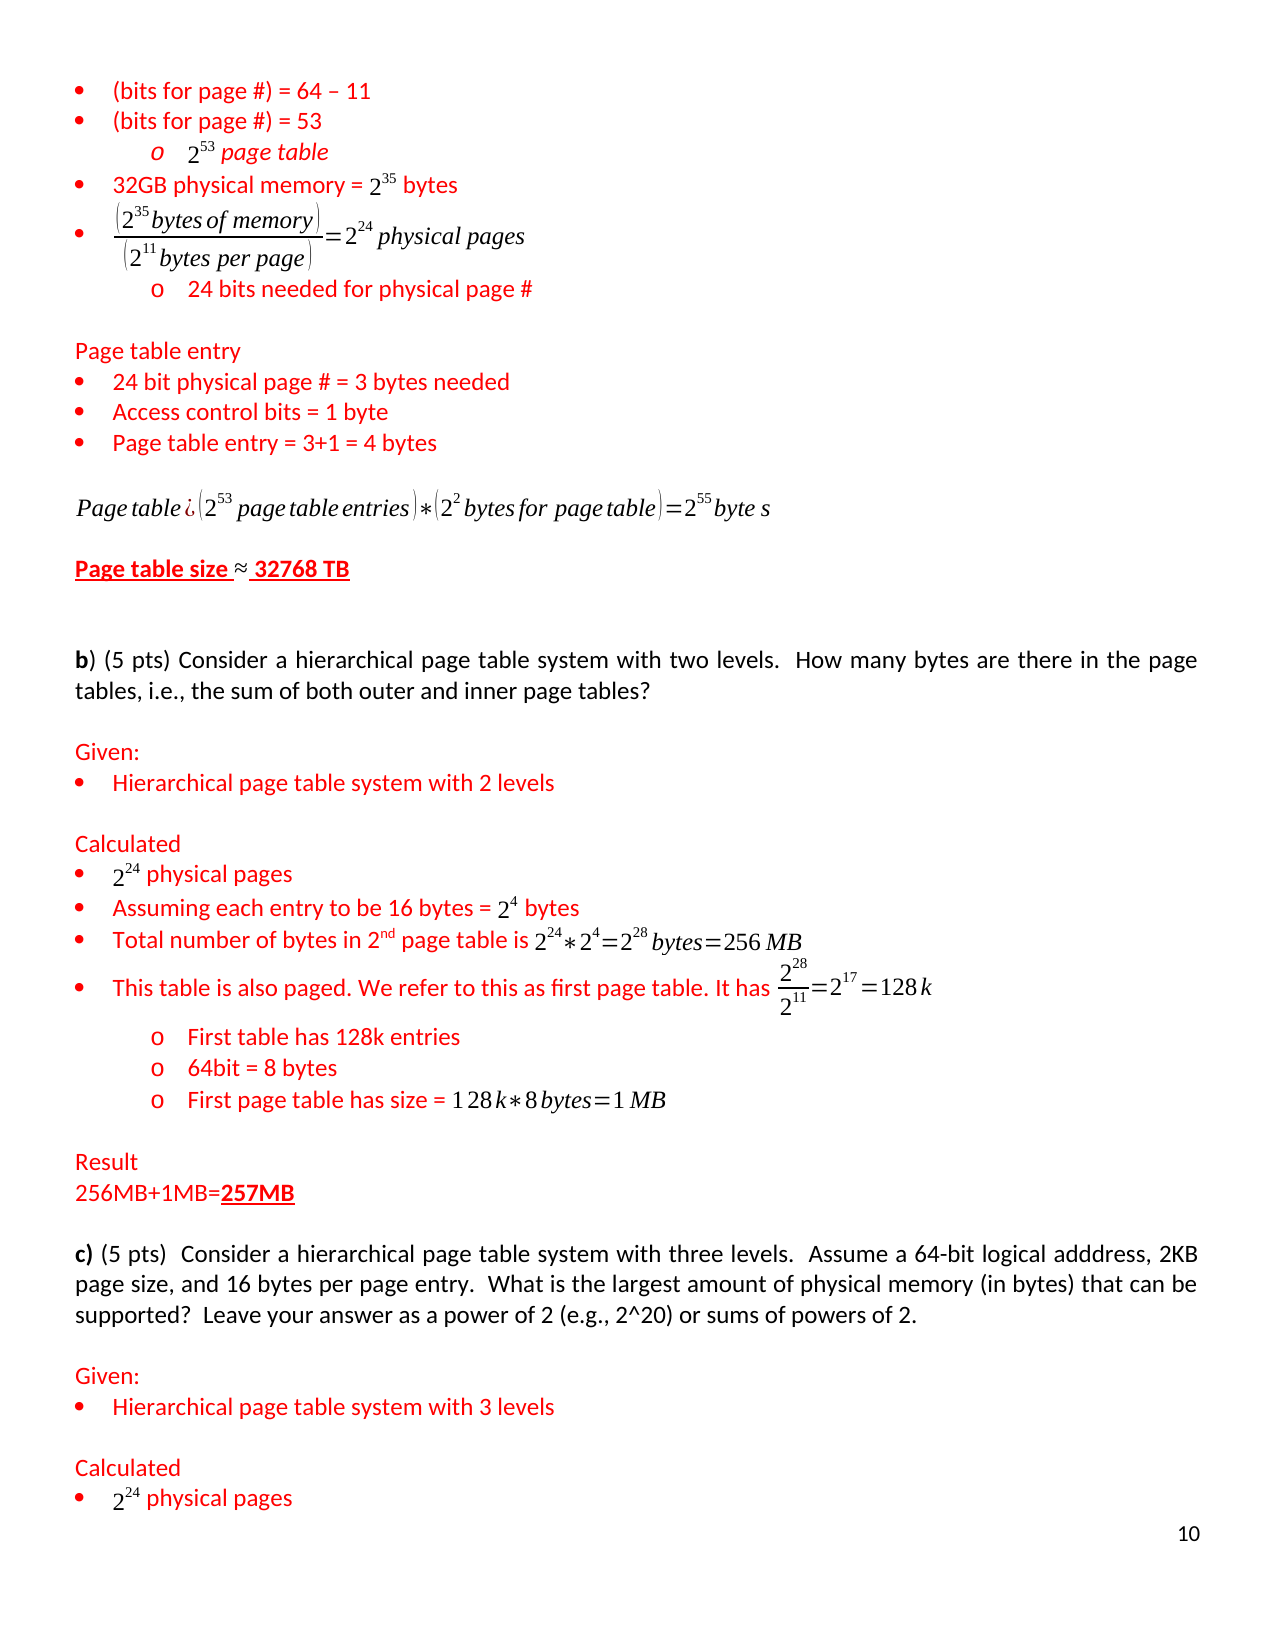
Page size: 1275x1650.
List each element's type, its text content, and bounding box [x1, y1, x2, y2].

list Total number of bytes in 2nd page table is [75, 923, 1200, 954]
list Access control bits = 1 byte [75, 396, 1200, 427]
list Hierarchical page table system with 3 levels [75, 1391, 1200, 1421]
text Page table size 32768 TB [75, 553, 1200, 584]
list This table is also paged. We refer to this as first page table. It has [75, 954, 1200, 1021]
list physical pages [75, 858, 1200, 892]
list 32GB physical memory = bytes [75, 169, 1200, 200]
text Page table entry [75, 335, 1200, 366]
list 24 bits needed for physical page # [150, 273, 1200, 305]
text Calculated [75, 828, 1200, 858]
text 256MB+1MB=257MB [75, 1177, 1200, 1207]
text Calculated [75, 1452, 1200, 1482]
list 24 bit physical page # = 3 bytes needed [75, 366, 1200, 396]
list (bits for page #) = 53 [75, 106, 1200, 136]
list First page table has size = [150, 1084, 1200, 1116]
text Given: [75, 1360, 1200, 1391]
list Page table entry = 3+1 = 4 bytes [75, 427, 1200, 457]
text b) (5 pts) Consider a hierarchical page table system with two levels. How many bytes are there in the page tables, i.e., the sum of both outer and inner page tables? [75, 645, 1200, 706]
text c) (5 pts) Consider a hierarchical page table system with three levels. Assume a 64-bit logical adddress, 2KB page size, and 16 bytes per page entry. What is the largest amount of physical memory (in bytes) that can be supported? Leave your answer as a power of 2 (e.g., 2^20) or sums of powers of 2. [75, 1238, 1200, 1329]
list 64bit = 8 bytes [150, 1052, 1200, 1084]
list physical pages [75, 1482, 1200, 1516]
list First table has 128k entries [150, 1021, 1200, 1052]
text Result [75, 1146, 1200, 1177]
list Hierarchical page table system with 2 levels [75, 767, 1200, 797]
list page table [150, 136, 1200, 169]
list (bits for page #) = 64 – 11 [75, 75, 1200, 106]
list Assuming each entry to be 16 bytes = bytes [75, 892, 1200, 923]
text Given: [75, 736, 1200, 767]
